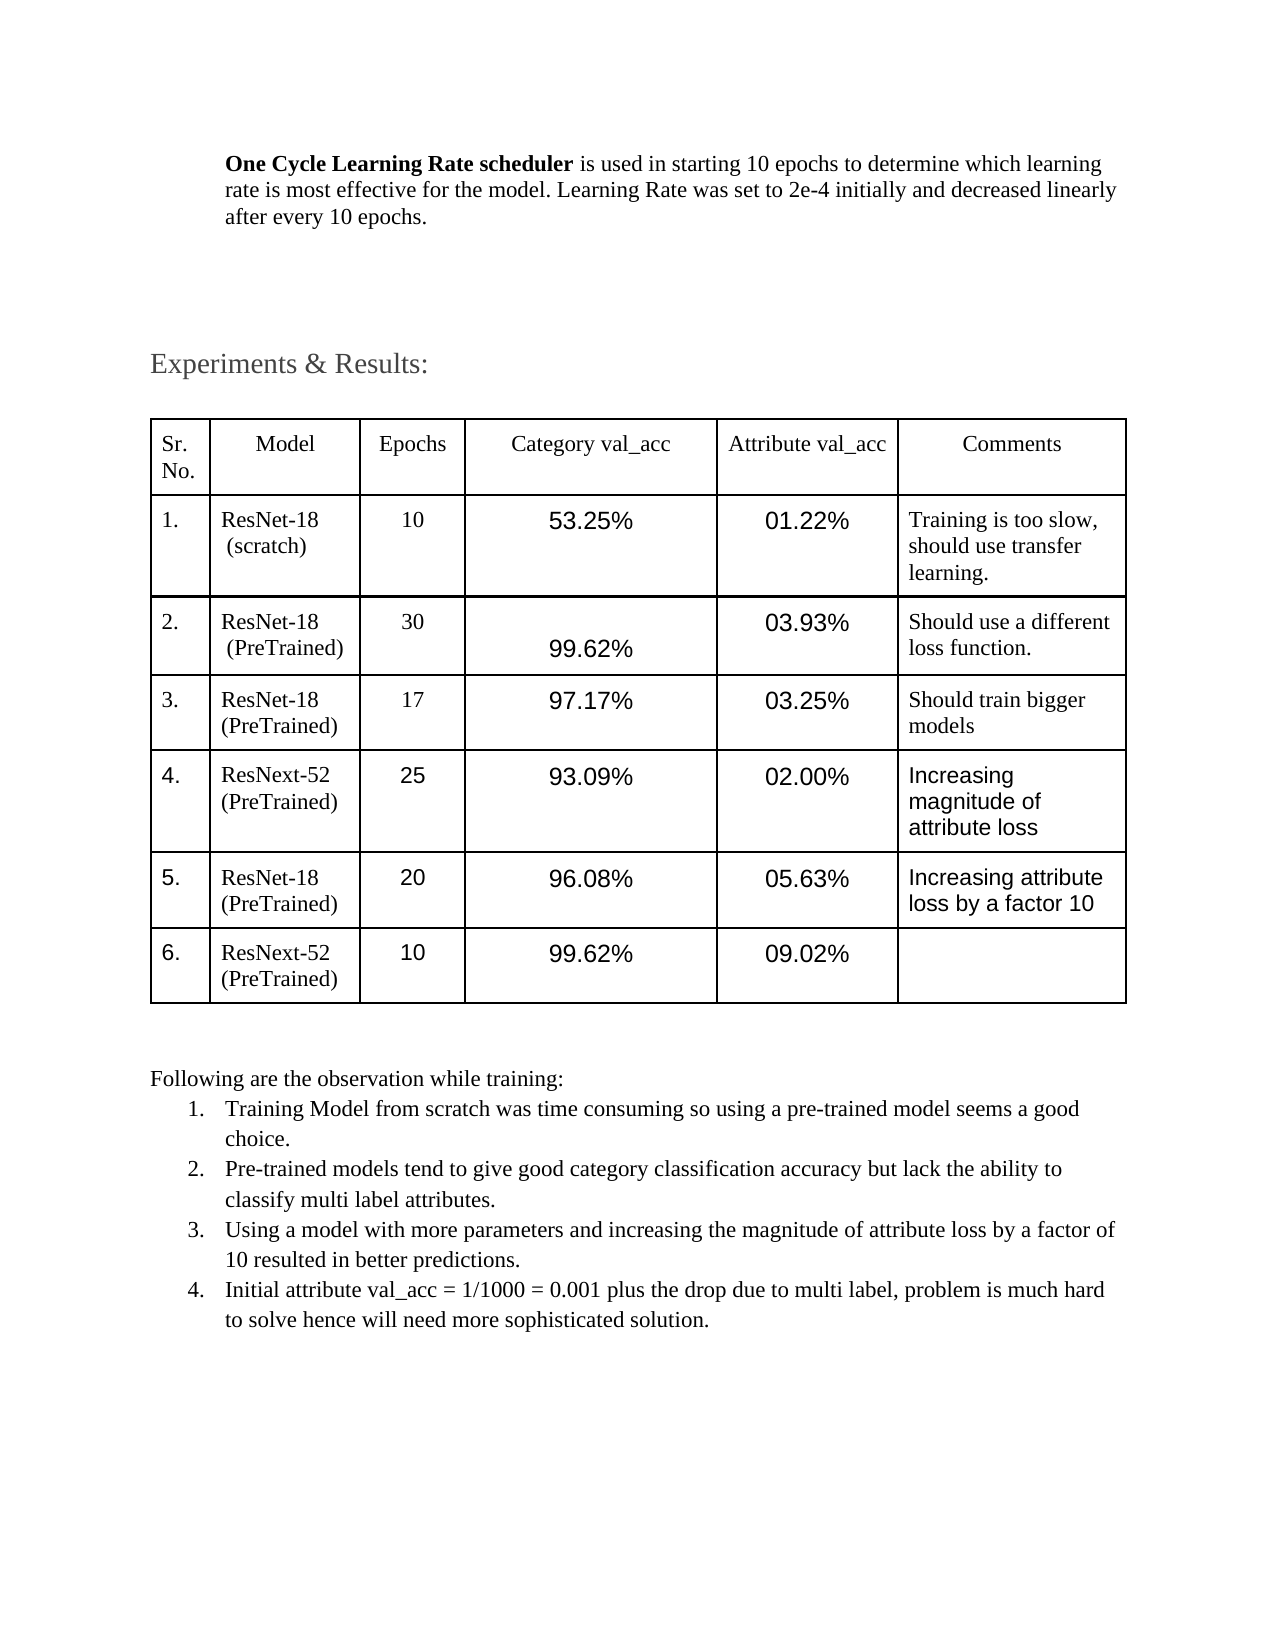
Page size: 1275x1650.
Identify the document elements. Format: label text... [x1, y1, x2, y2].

table_cell Training is too slow, should use transfer learning. [899, 496, 1125, 595]
table_cell 3. [152, 676, 209, 749]
table_header Comments [899, 420, 1125, 493]
table_cell 99.62% [466, 598, 716, 673]
table_header Attribute val_acc [718, 420, 897, 493]
table_cell ResNet-18 (scratch) [211, 496, 359, 595]
table_cell 4. [152, 751, 209, 851]
table_cell 03.25% [718, 676, 897, 749]
subtitle Experiments & Results: [150, 346, 1125, 379]
table_cell ResNet-18 (PreTrained) [211, 676, 359, 749]
list Training Model from scratch was time consuming so using a pre-trained model seems a good choice. [187, 1095, 1125, 1152]
table_header Epochs [361, 420, 464, 493]
table_cell [899, 929, 1125, 1002]
table_header Sr.No. [152, 420, 209, 493]
list Pre-trained models tend to give good category classification accuracy but lack the ability to classify multi label attributes. [187, 1155, 1125, 1212]
table_cell Should use a different loss function. [899, 598, 1125, 673]
table_cell 93.09% [466, 751, 716, 851]
table_cell 09.02% [718, 929, 897, 1002]
table_cell 05.63% [718, 853, 897, 927]
table_cell 97.17% [466, 676, 716, 749]
table_cell 6. [152, 929, 209, 1002]
list Initial attribute val_acc = 1/1000 = 0.001 plus the drop due to multi label, problem is much hard to solve hence will need more sophisticated solution. [187, 1276, 1125, 1333]
list Using a model with more parameters and increasing the magnitude of attribute loss by a factor of 10 resulted in better predictions. [187, 1216, 1125, 1272]
table_cell 10 [361, 496, 464, 595]
table_cell 17 [361, 676, 464, 749]
table_cell 30 [361, 598, 464, 673]
table_cell 10 [361, 929, 464, 1002]
table_cell 99.62% [466, 929, 716, 1002]
table_cell Increasing magnitude of attribute loss [899, 751, 1125, 851]
table_cell ResNet-18 (PreTrained) [211, 598, 359, 673]
table_cell 5. [152, 853, 209, 927]
table_cell Increasing attribute loss by a factor 10 [899, 853, 1125, 927]
table_cell 20 [361, 853, 464, 927]
table_cell Should train bigger models [899, 676, 1125, 749]
table_cell 1. [152, 496, 209, 595]
table_cell ResNext-52 (PreTrained) [211, 751, 359, 851]
table_cell 25 [361, 751, 464, 851]
table_cell 53.25% [466, 496, 716, 595]
table_cell ResNext-52 (PreTrained) [211, 929, 359, 1002]
table_cell 03.93% [718, 598, 897, 673]
table_cell 96.08% [466, 853, 716, 927]
table_header Model [211, 420, 359, 493]
table_cell 01.22% [718, 496, 897, 595]
table_cell 02.00% [718, 751, 897, 851]
text Following are the observation while training: [150, 1065, 1125, 1091]
table_cell ResNet-18 (PreTrained) [211, 853, 359, 927]
table_header Category val_acc [466, 420, 716, 493]
text One Cycle Learning Rate scheduler is used in starting 10 epochs to determine which learning rate is most effective for the model. Learning Rate was set to 2e-4 initially and decreased linearly after every 10 epochs. [225, 150, 1125, 229]
table_cell 2. [152, 598, 209, 673]
